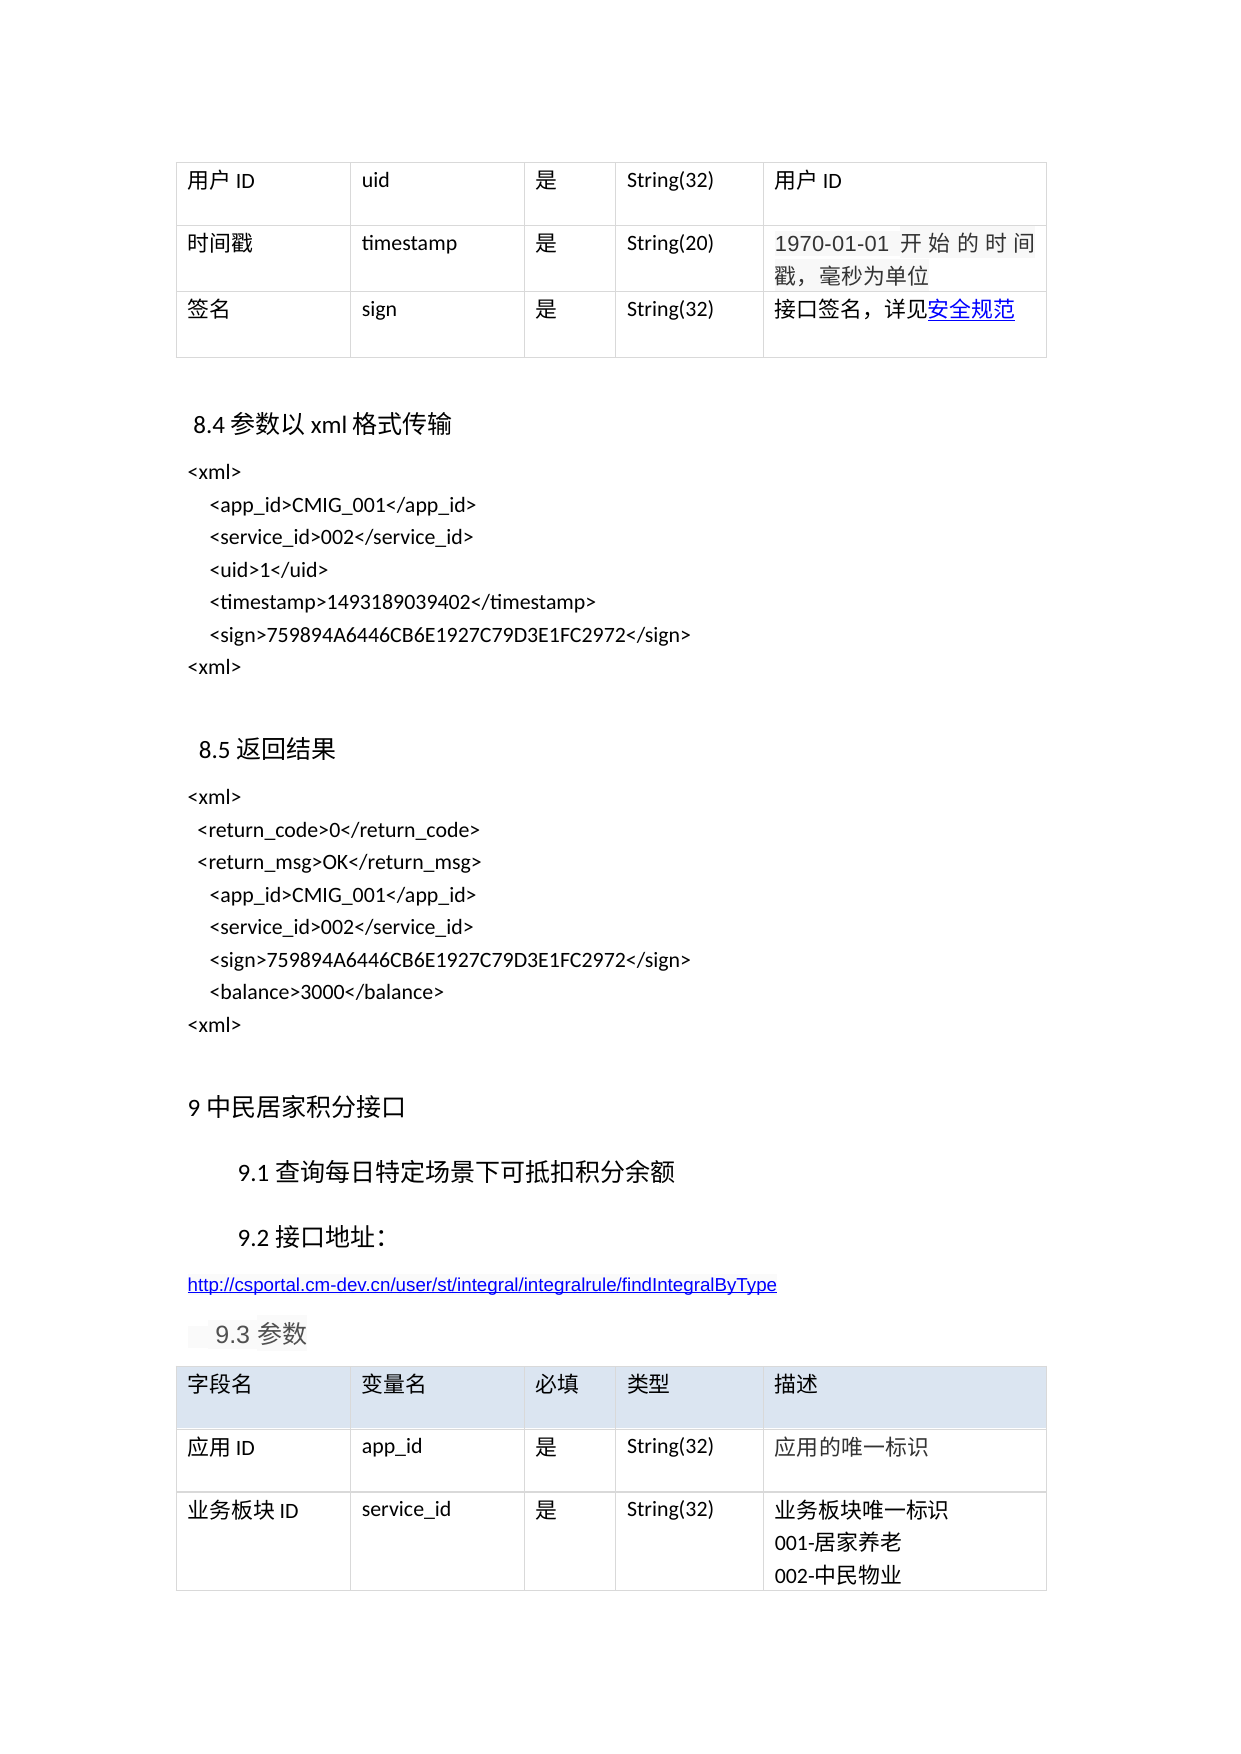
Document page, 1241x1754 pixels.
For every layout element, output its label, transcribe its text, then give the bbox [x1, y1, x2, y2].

table_cell timestamp [351, 226, 524, 291]
table_cell 是 [525, 226, 615, 291]
table_cell 是 [525, 1493, 615, 1590]
text <sign>759894A6446CB6E1927C79D3E1FC2972</sign> [209, 618, 1053, 651]
text 8.5 返回结果 [187, 716, 1053, 781]
table_cell String(32) [616, 292, 763, 357]
table_cell String(32) [616, 163, 763, 225]
table_cell 用户ID [177, 163, 350, 225]
table_cell 是 [525, 292, 615, 357]
table_cell 是 [525, 1430, 615, 1491]
text <service_id>002</service_id> [209, 911, 1053, 943]
text 9 中民居家积分接口 [187, 1073, 1053, 1138]
text 9.2 接口地址： [187, 1203, 1053, 1268]
table_cell app_id [351, 1430, 524, 1491]
text <return_msg>OK</return_msg> [187, 846, 1053, 878]
table_cell String(20) [616, 226, 763, 291]
text <return_code>0</return_code> [187, 813, 1053, 846]
text 9.3 参数 [187, 1301, 1053, 1366]
table_cell 业务板块ID [177, 1493, 350, 1590]
text <xml> [187, 1008, 1053, 1041]
table_cell String(32) [616, 1430, 763, 1491]
table_header 描述 [764, 1367, 1046, 1428]
text <sign>759894A6446CB6E1927C79D3E1FC2972</sign> [209, 943, 1053, 976]
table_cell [764, 1493, 1046, 1590]
text <uid>1</uid> [209, 553, 1053, 586]
table_cell 1970-01-01开始的时间戳，毫秒为单位 [764, 226, 1046, 291]
table_cell 接口签名，详见安全规范 [764, 292, 1046, 357]
text <xml> [187, 781, 1053, 813]
table_cell service_id [351, 1493, 524, 1590]
table_cell 用户ID [764, 163, 1046, 225]
table_cell 签名 [177, 292, 350, 357]
text <app_id>CMIG_001</app_id> [209, 488, 1053, 521]
table_cell sign [351, 292, 524, 357]
text <timestamp>1493189039402</timestamp> [209, 586, 1053, 618]
table_cell uid [351, 163, 524, 225]
table_header 字段名 [177, 1367, 350, 1428]
text <xml> [187, 456, 1053, 488]
text <app_id>CMIG_001</app_id> [209, 878, 1053, 911]
text <xml> [187, 651, 1053, 683]
text <balance>3000</balance> [209, 976, 1053, 1008]
table_cell 应用的唯一标识 [764, 1430, 1046, 1491]
table_cell String(32) [616, 1493, 763, 1590]
text <service_id>002</service_id> [209, 521, 1053, 553]
text 9.1 查询每日特定场景下可抵扣积分余额 [187, 1138, 1053, 1203]
table_header 类型 [616, 1367, 763, 1428]
table_header 必填 [525, 1367, 615, 1428]
table_cell 是 [525, 163, 615, 225]
table_cell 应用ID [177, 1430, 350, 1491]
text http://csportal.cm-dev.cn/user/st/integral/integralrule/findIntegralByType [187, 1268, 1053, 1301]
table_cell 时间戳 [177, 226, 350, 291]
text 8.4 参数以xml格式传输 [187, 391, 1053, 456]
table_header 变量名 [351, 1367, 524, 1428]
